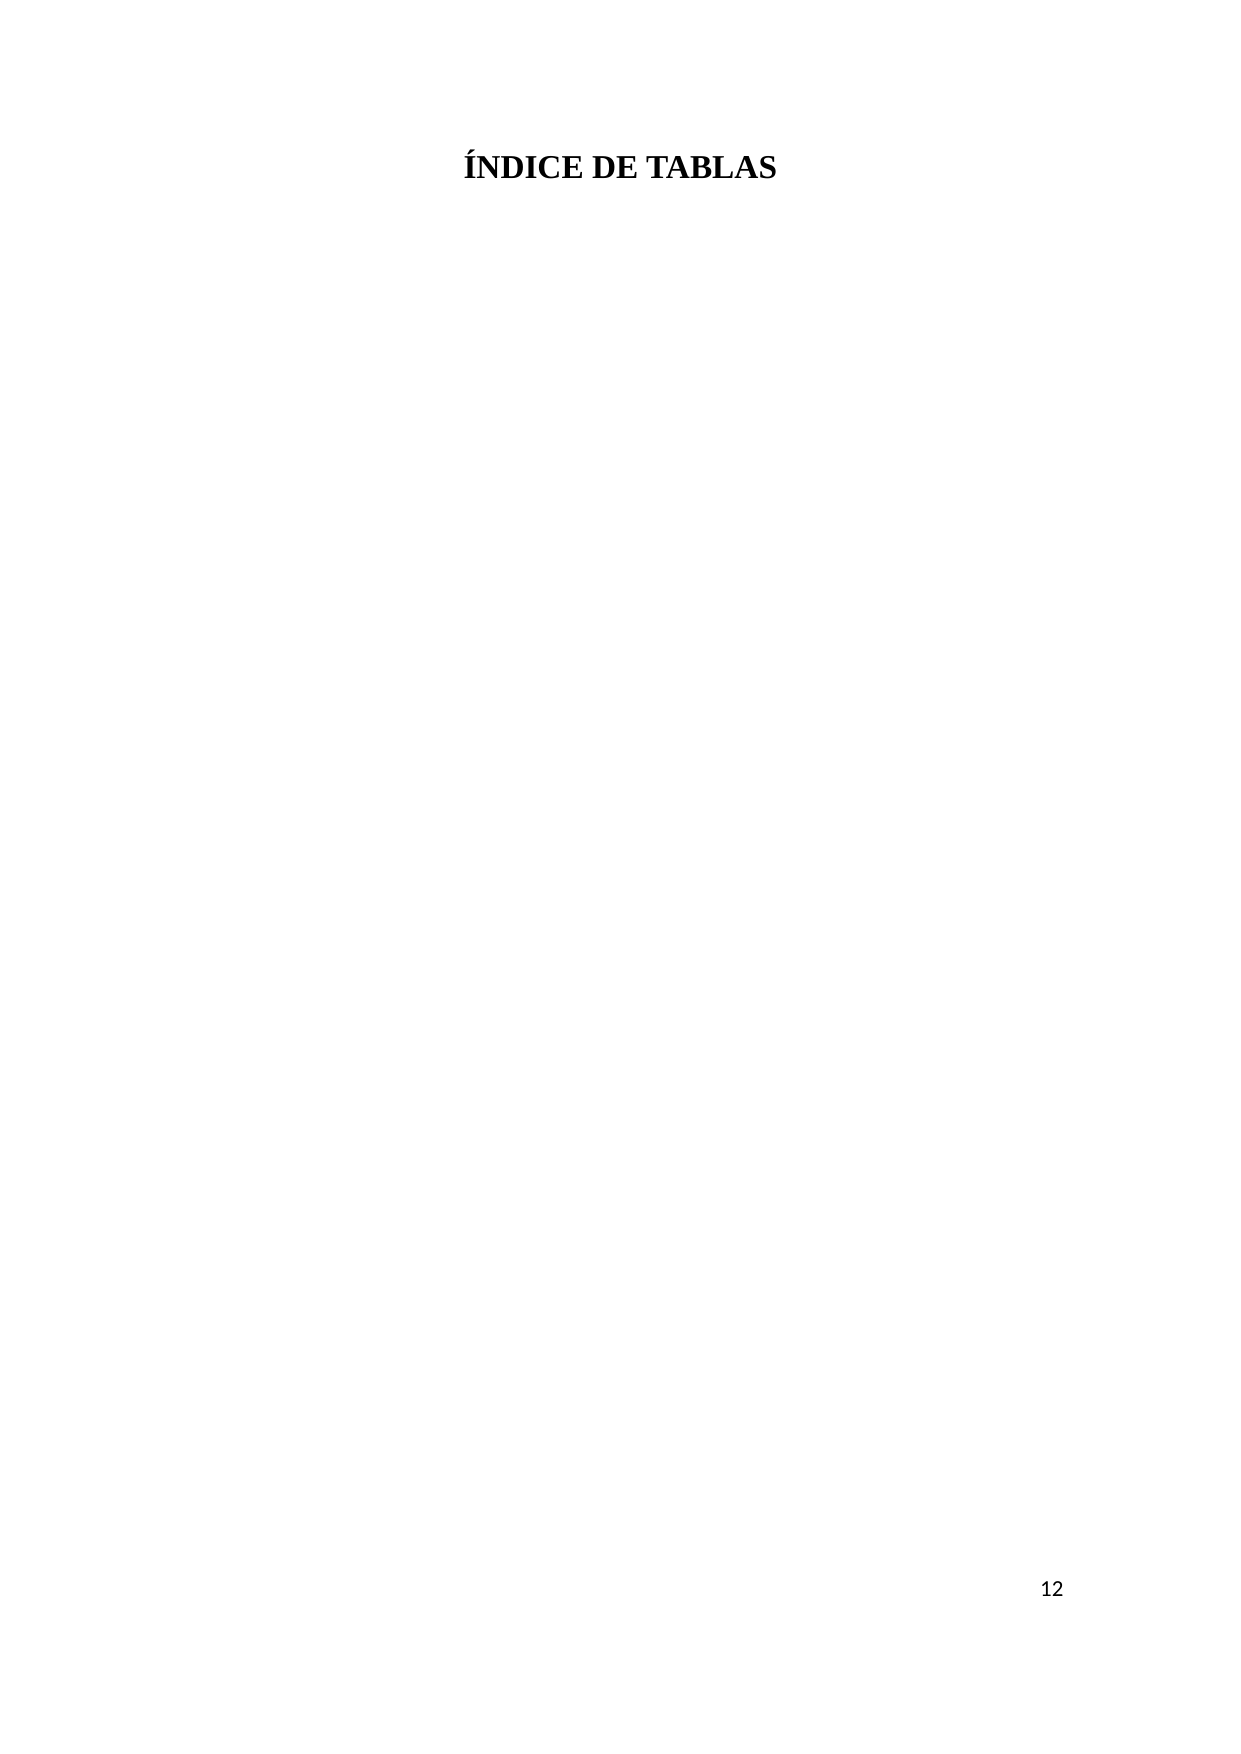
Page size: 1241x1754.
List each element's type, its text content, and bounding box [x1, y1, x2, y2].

text ÍNDICE DE TABLAS [177, 148, 1063, 186]
